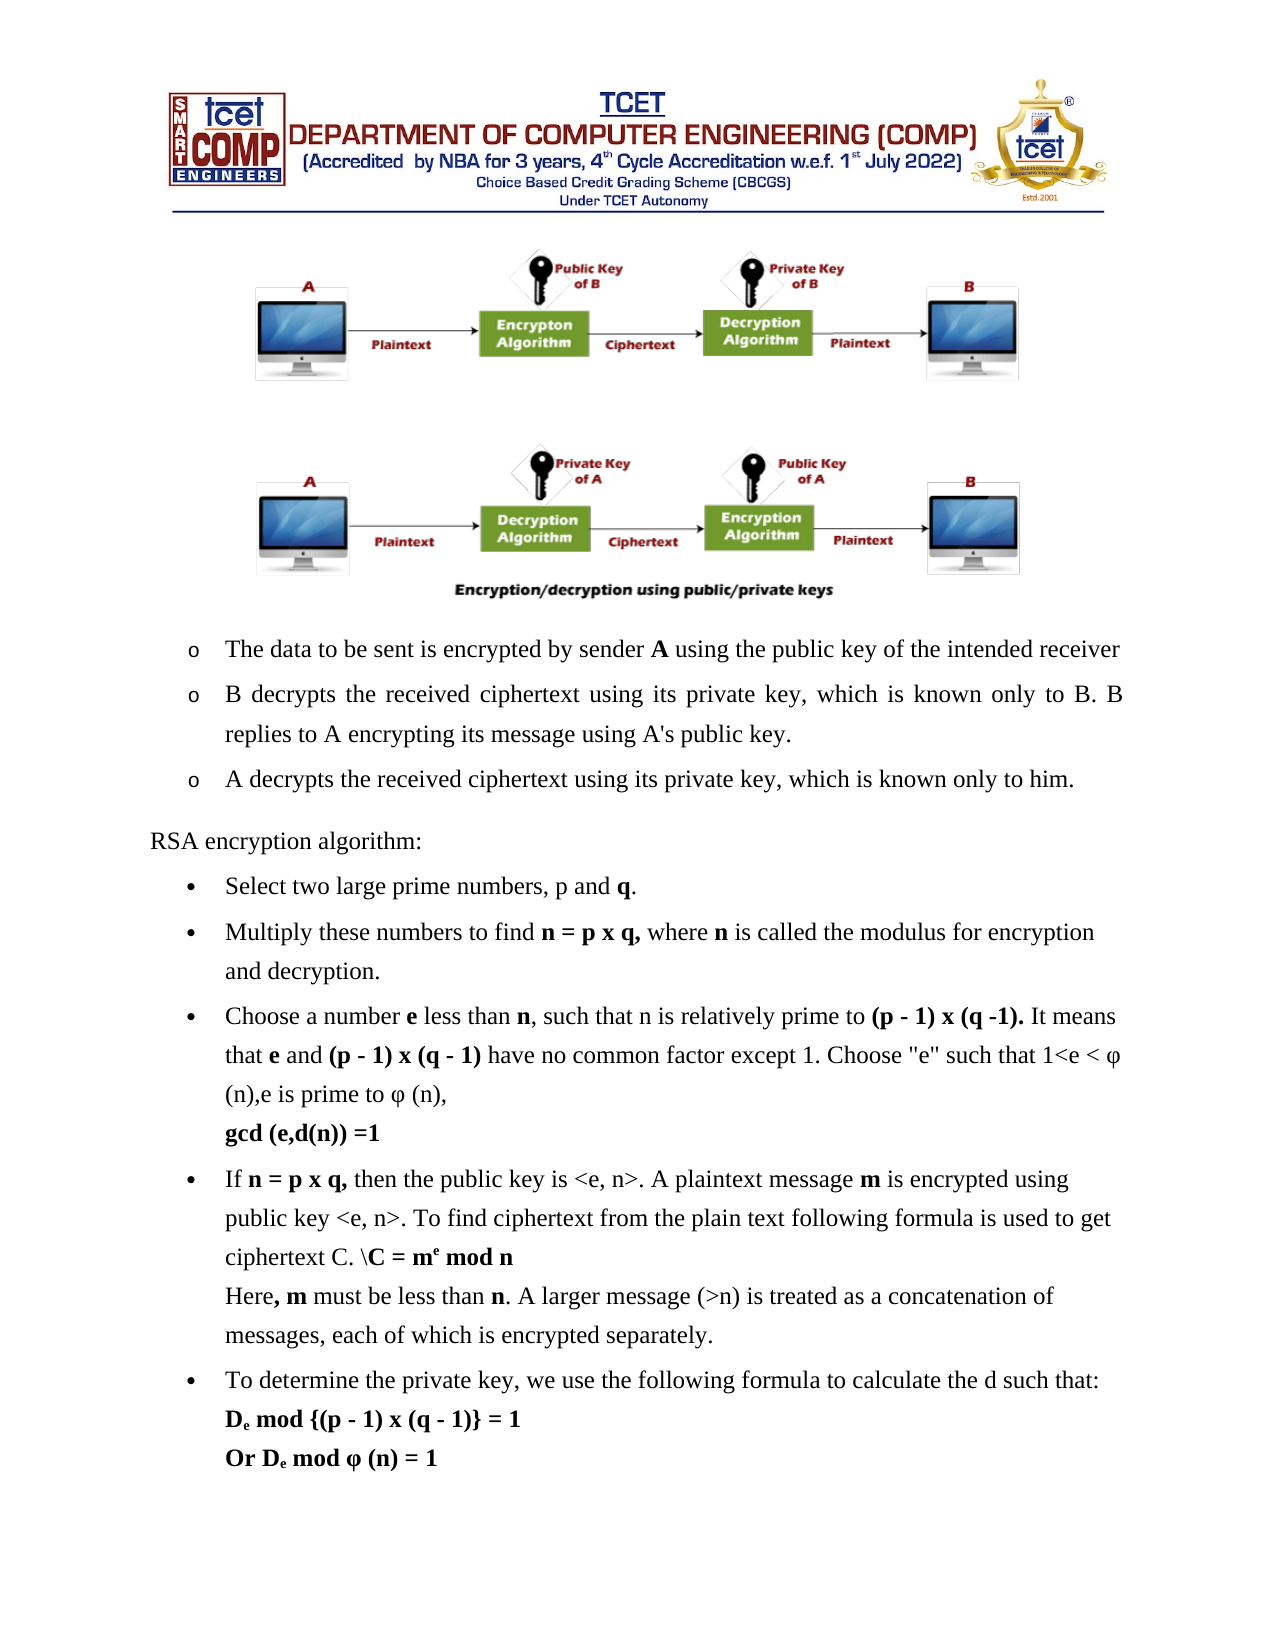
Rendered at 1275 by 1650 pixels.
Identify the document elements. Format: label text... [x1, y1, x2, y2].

picture [150, 75, 1125, 221]
subtitle RSA encryption algorithm: [150, 822, 1125, 855]
list If n = p x q, then the public key is <e, n>. A plaintext message m is encrypted using public key <e, n>. To find ciphertext from the plain text following formula is used to get ciphertext C. \C = me mod n Here, m must be less than n. A larger message (>n) is treated as a concatenation of messages, each of which is encrypted separately. [187, 1153, 1125, 1349]
list The data to be sent is encrypted by sender A using the public key of the intended receiver [187, 624, 1125, 663]
picture [249, 239, 1026, 606]
list Select two large prime numbers, p and q. [187, 861, 1125, 900]
list B decrypts the received ciphertext using its private key, which is known only to B. B replies to A encrypting its message using A's public key. [187, 670, 1125, 748]
list Choose a number e less than n, such that n is relatively prime to (p - 1) x (q -1). It means that e and (p - 1) x (q - 1) have no common factor except 1. Choose "e" such that 1<e < φ (n),e is prime to φ (n), gcd (e,d(n)) =1 [187, 991, 1125, 1147]
list Multiply these numbers to find n = p x q, where n is called the modulus for encryption and decryption. [187, 906, 1125, 984]
list To determine the private key, we use the following formula to calculate the d such that: De mod {(p - 1) x (q - 1)} = 1 Or De mod φ (n) = 1 [187, 1355, 1125, 1472]
list A decrypts the received ciphertext using its private key, which is known only to him. [187, 754, 1125, 793]
